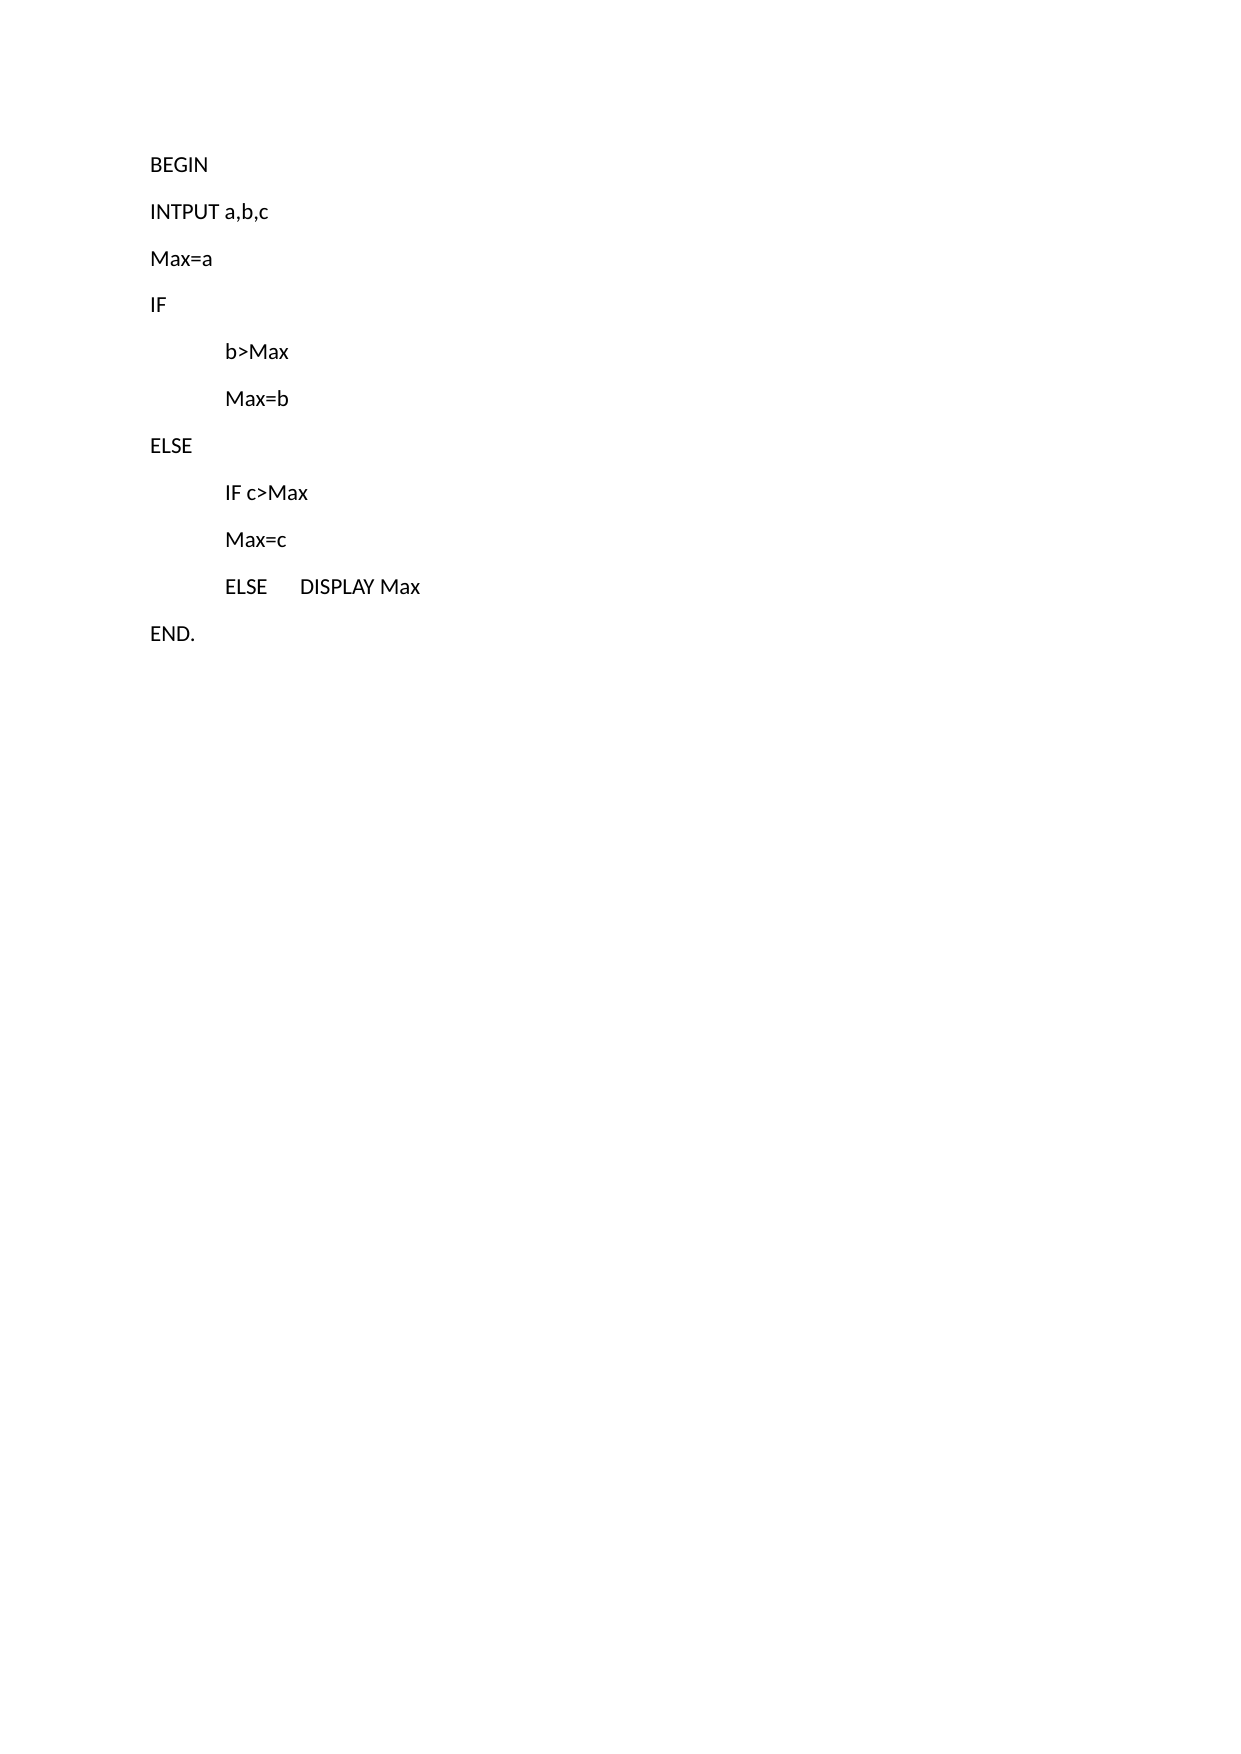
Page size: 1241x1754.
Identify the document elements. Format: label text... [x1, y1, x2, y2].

text BEGIN [150, 150, 1090, 178]
text Max=b [150, 384, 1090, 412]
text END. [150, 619, 1090, 647]
text ELSE [150, 431, 1090, 459]
text INTPUT a,b,c [150, 197, 1090, 225]
text IF [150, 291, 1090, 319]
text b>Max [150, 337, 1090, 366]
text IF c>Max [150, 478, 1090, 506]
text ELSE DISPLAY Max [150, 572, 1090, 600]
text Max=a [150, 244, 1090, 272]
text Max=c [150, 525, 1090, 553]
